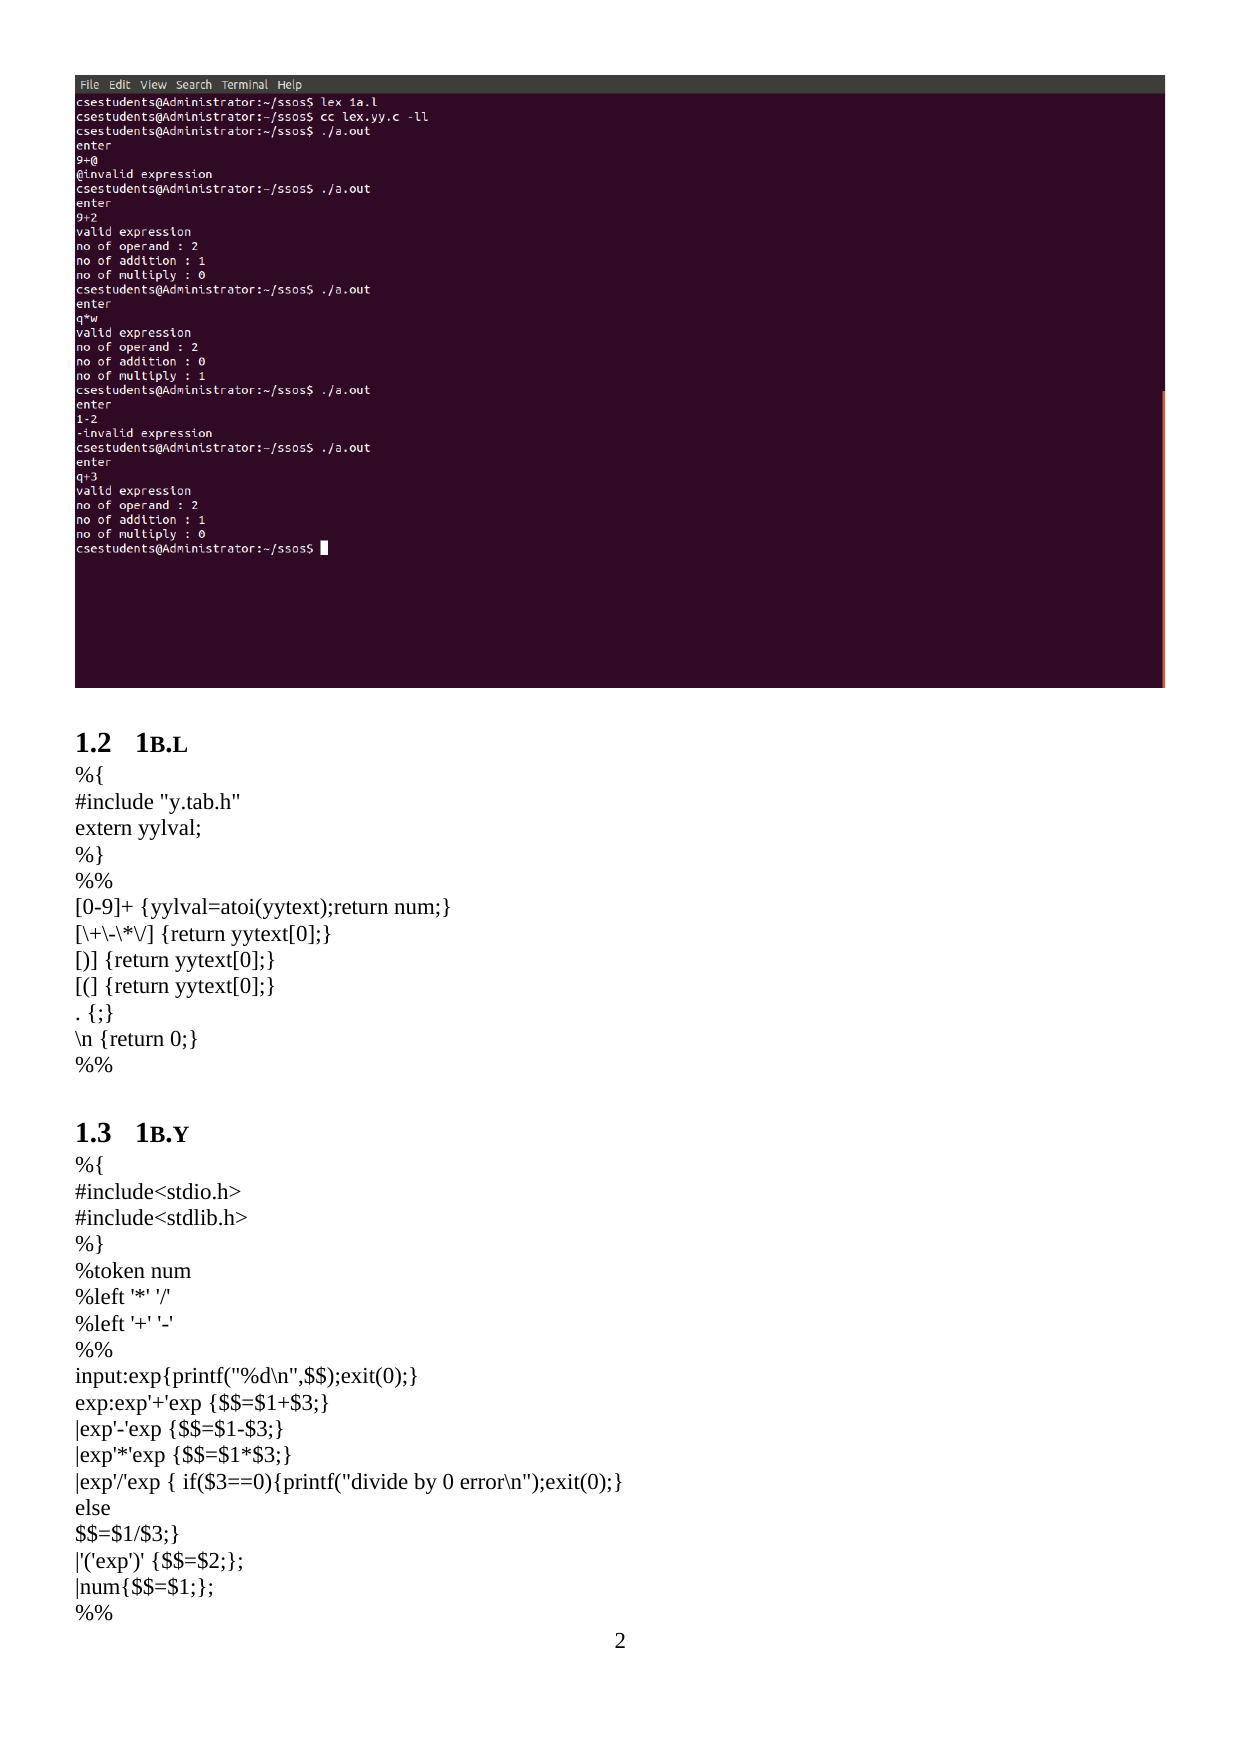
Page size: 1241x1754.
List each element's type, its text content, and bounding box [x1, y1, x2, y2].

text . {;} [75, 999, 1165, 1025]
text else [75, 1494, 1165, 1520]
text $$=$1/$3;} [75, 1520, 1165, 1547]
picture [75, 75, 1166, 688]
text %% [75, 1336, 1165, 1362]
text %% [75, 1051, 1165, 1078]
text [\+\-\*\/] {return yytext[0];} [75, 920, 1165, 946]
text [0-9]+ {yylval=atoi(yytext);return num;} [75, 893, 1165, 920]
text |exp'/'exp { if($3==0){printf("divide by 0 error\n");exit(0);} [75, 1468, 1165, 1494]
text [(] {return yytext[0];} [75, 972, 1165, 999]
text %{ [75, 762, 1165, 788]
text \n {return 0;} [75, 1025, 1165, 1051]
text input:exp{printf("%d\n",$$);exit(0);} [75, 1362, 1165, 1389]
text %token num [75, 1257, 1165, 1283]
text %} [75, 1231, 1165, 1257]
text %{ [75, 1151, 1165, 1178]
text [)] {return yytext[0];} [75, 946, 1165, 972]
text %} [75, 841, 1165, 867]
text |exp'-'exp {$$=$1-$3;} [75, 1415, 1165, 1441]
text #include<stdlib.h> [75, 1204, 1165, 1231]
text %% [75, 1599, 1165, 1626]
subtitle 1b.y [75, 1115, 1165, 1149]
text #include "y.tab.h" [75, 788, 1165, 814]
text |exp'*'exp {$$=$1*$3;} [75, 1441, 1165, 1468]
text extern yylval; [75, 814, 1165, 841]
text |num{$$=$1;}; [75, 1573, 1165, 1599]
text #include<stdio.h> [75, 1178, 1165, 1204]
text exp:exp'+'exp {$$=$1+$3;} [75, 1389, 1165, 1415]
text %% [75, 867, 1165, 893]
text |'('exp')' {$$=$2;}; [75, 1547, 1165, 1573]
subtitle 1b.l [75, 725, 1165, 759]
text %left '*' '/' [75, 1283, 1165, 1309]
text %left '+' '-' [75, 1309, 1165, 1336]
